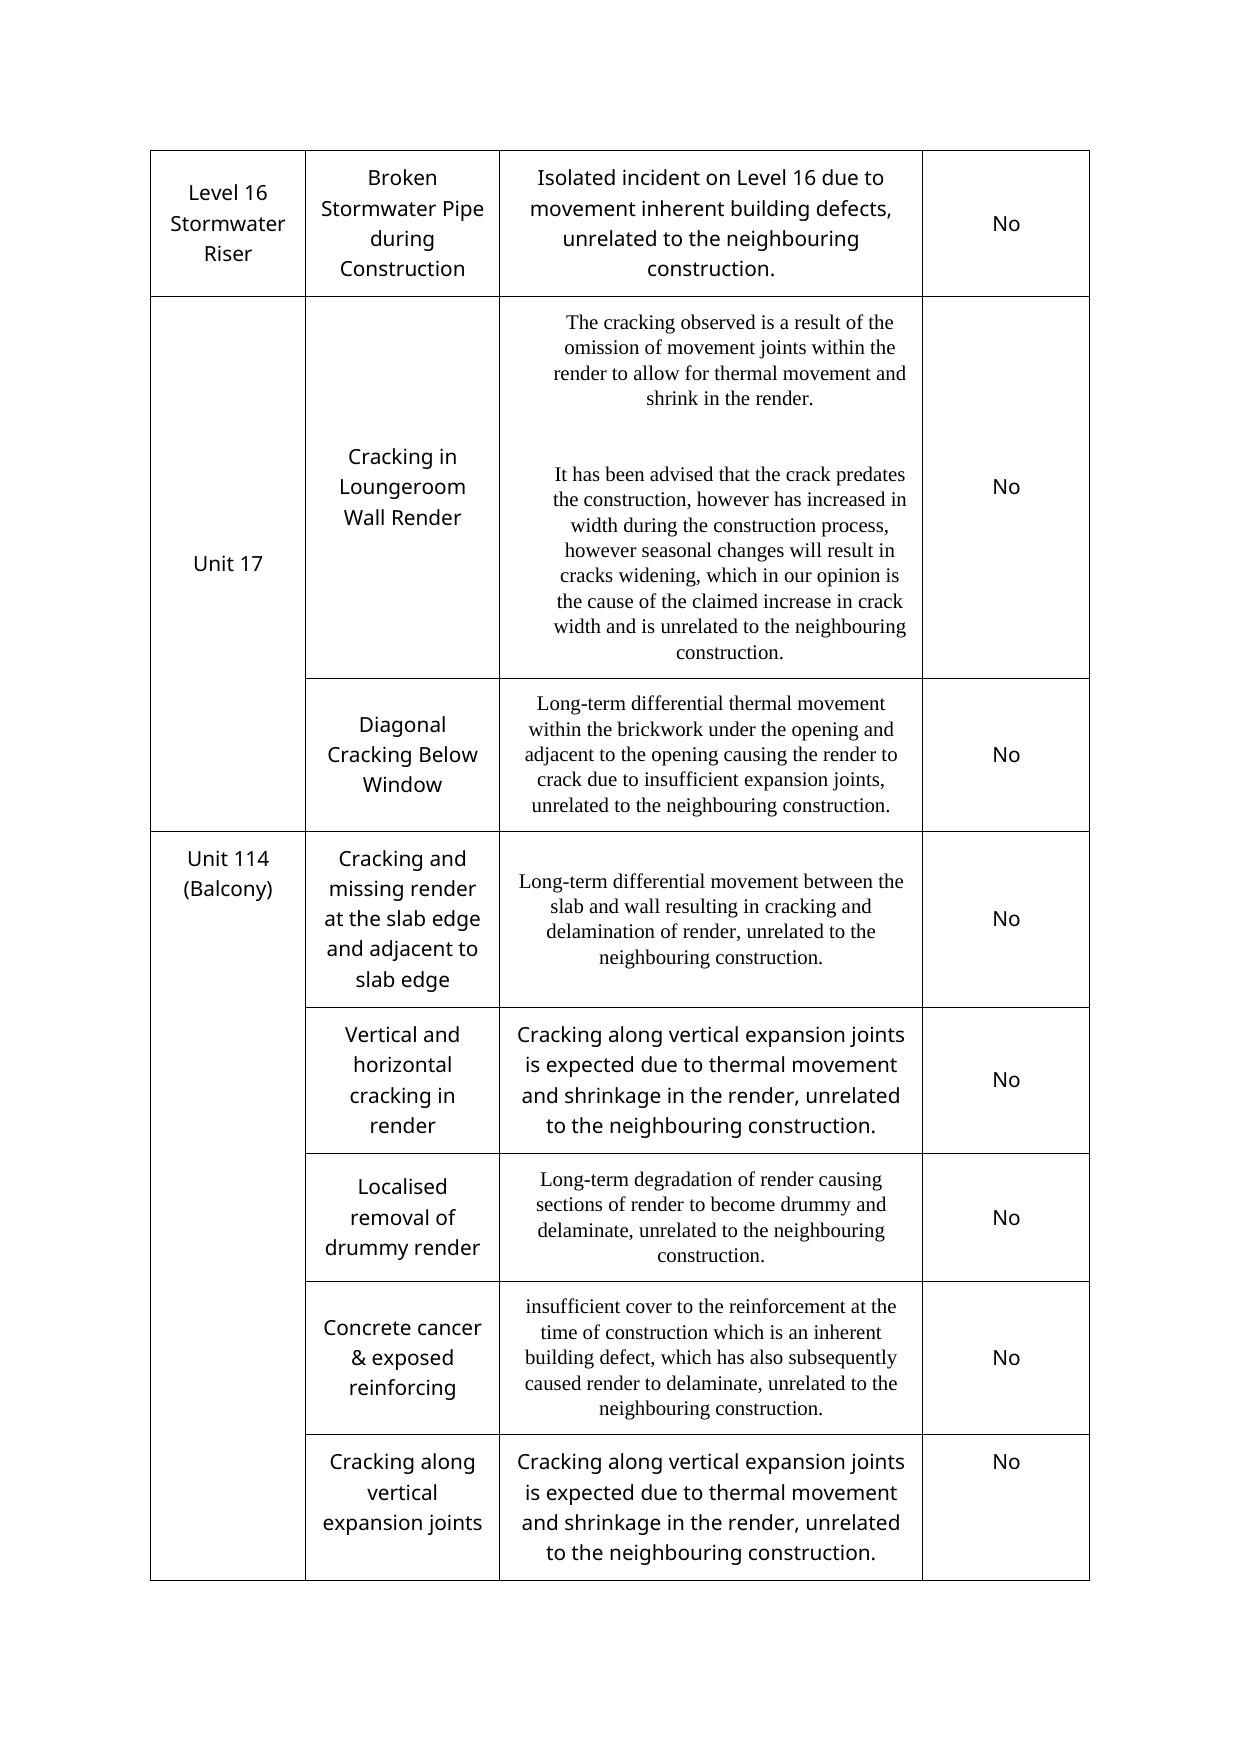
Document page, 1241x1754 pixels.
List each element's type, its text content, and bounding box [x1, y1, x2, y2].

table_cell Cracking along vertical expansion joints [306, 1435, 499, 1580]
table_cell Vertical and horizontal cracking in render [306, 1008, 499, 1153]
table_cell Isolated incident on Level 16 due to movement inherent building defects, unrelated to the neighbouring construction. [500, 151, 922, 296]
table_cell Cracking in Loungeroom Wall Render [306, 297, 499, 678]
table_cell No [923, 832, 1089, 1007]
table_cell Unit 17 [151, 297, 305, 831]
table_cell No [923, 297, 1089, 678]
table_cell No [923, 1008, 1089, 1153]
table_cell No [923, 1282, 1089, 1434]
table_cell Long-term differential movement between the slab and wall resulting in cracking and delamination of render, unrelated to the neighbouring construction. [500, 832, 922, 1007]
table_cell No [923, 151, 1089, 296]
table_cell No [923, 679, 1089, 831]
table_cell Long-term degradation of render causing sections of render to become drummy and delaminate, unrelated to the neighbouring construction. [500, 1154, 922, 1281]
table_cell Concrete cancer & exposed reinforcing [306, 1282, 499, 1434]
table_cell Broken Stormwater Pipe during Construction [306, 151, 499, 296]
table_cell Level 16 Stormwater Riser [151, 151, 305, 296]
table_cell No [923, 1435, 1089, 1580]
table_cell Cracking along vertical expansion joints is expected due to thermal movement and shrinkage in the render, unrelated to the neighbouring construction. [500, 1008, 922, 1153]
table_cell Long-term differential thermal movement within the brickwork under the opening and adjacent to the opening causing the render to crack due to insufficient expansion joints, unrelated to the neighbouring construction. [500, 679, 922, 831]
table_cell Cracking and missing render at the slab edge and adjacent to slab edge [306, 832, 499, 1007]
table_cell No [923, 1154, 1089, 1281]
table_cell insufficient cover to the reinforcement at the time of construction which is an inherent building defect, which has also subsequently caused render to delaminate, unrelated to the neighbouring construction. [500, 1282, 922, 1434]
table_cell Diagonal Cracking Below Window [306, 679, 499, 831]
table_cell Unit 114 (Balcony) [151, 832, 305, 1580]
table_cell Localised removal of drummy render [306, 1154, 499, 1281]
table_cell The cracking observed is a result of the omission of movement joints within the render to allow for thermal movement and shrink in the render. It has been advised that the crack predates the construction, however has increased in width during the construction process, however seasonal changes will result in cracks widening, which in our opinion is the cause of the claimed increase in crack width and is unrelated to the neighbouring construction. [500, 297, 922, 678]
table_cell Cracking along vertical expansion joints is expected due to thermal movement and shrinkage in the render, unrelated to the neighbouring construction. [500, 1435, 922, 1580]
